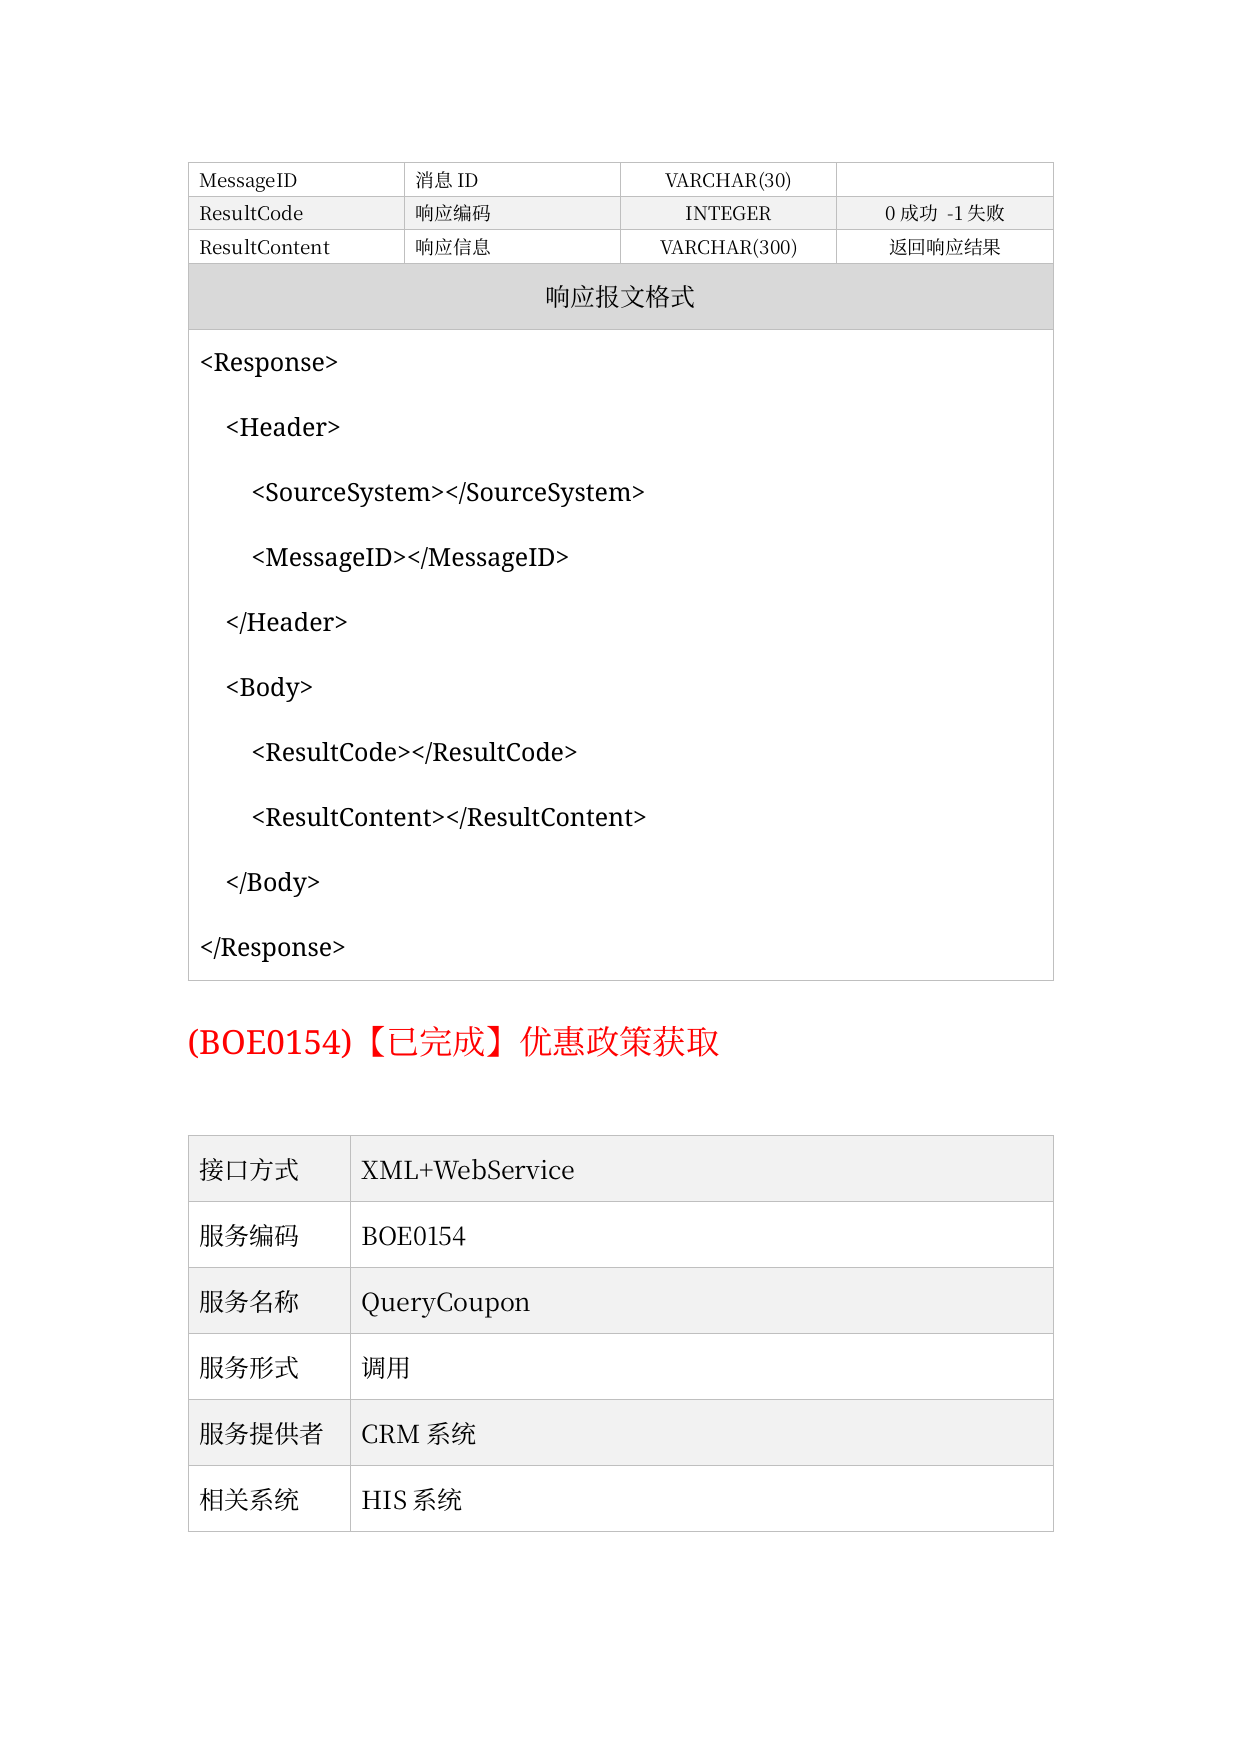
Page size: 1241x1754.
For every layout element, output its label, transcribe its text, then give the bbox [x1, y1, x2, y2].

table_cell 0 成功 -1 失败 [837, 197, 1053, 229]
table_header 接口方式 [189, 1136, 350, 1201]
table_cell VARCHAR(30) [621, 163, 836, 196]
table_cell 服务编码 [189, 1202, 350, 1267]
table_cell MessageID [189, 163, 404, 196]
table_cell 响应编码 [405, 197, 620, 229]
table_cell 服务形式 [189, 1334, 350, 1399]
table_cell BOE0154 [351, 1202, 1053, 1267]
table_cell 服务名称 [189, 1268, 350, 1333]
table_cell HIS系统 [351, 1466, 1053, 1531]
subtitle (BOE0154)【已完成】优惠政策获取 [187, 1008, 1053, 1073]
table_header XML+WebService [351, 1136, 1053, 1201]
table_cell 响应报文格式 [189, 264, 1053, 329]
table_cell 消息ID [405, 163, 620, 196]
table_cell 响应信息 [405, 230, 620, 263]
table_cell 调用 [351, 1334, 1053, 1399]
table_cell VARCHAR(300) [621, 230, 836, 263]
table_cell 返回响应结果 [837, 230, 1053, 263]
table_cell <Response> <Header> <SourceSystem></SourceSystem> <MessageID></MessageID> </Header> <Body> <ResultCode></ResultCode> <ResultContent></ResultContent> </Body> </Response> [189, 330, 1053, 980]
table_cell QueryCoupon [351, 1268, 1053, 1333]
table_cell INTEGER [621, 197, 836, 229]
table_cell [837, 163, 1053, 196]
table_cell ResultContent [189, 230, 404, 263]
table_cell ResultCode [189, 197, 404, 229]
table_cell CRM系统 [351, 1400, 1053, 1465]
table_cell 服务提供者 [189, 1400, 350, 1465]
table_cell 相关系统 [189, 1466, 350, 1531]
